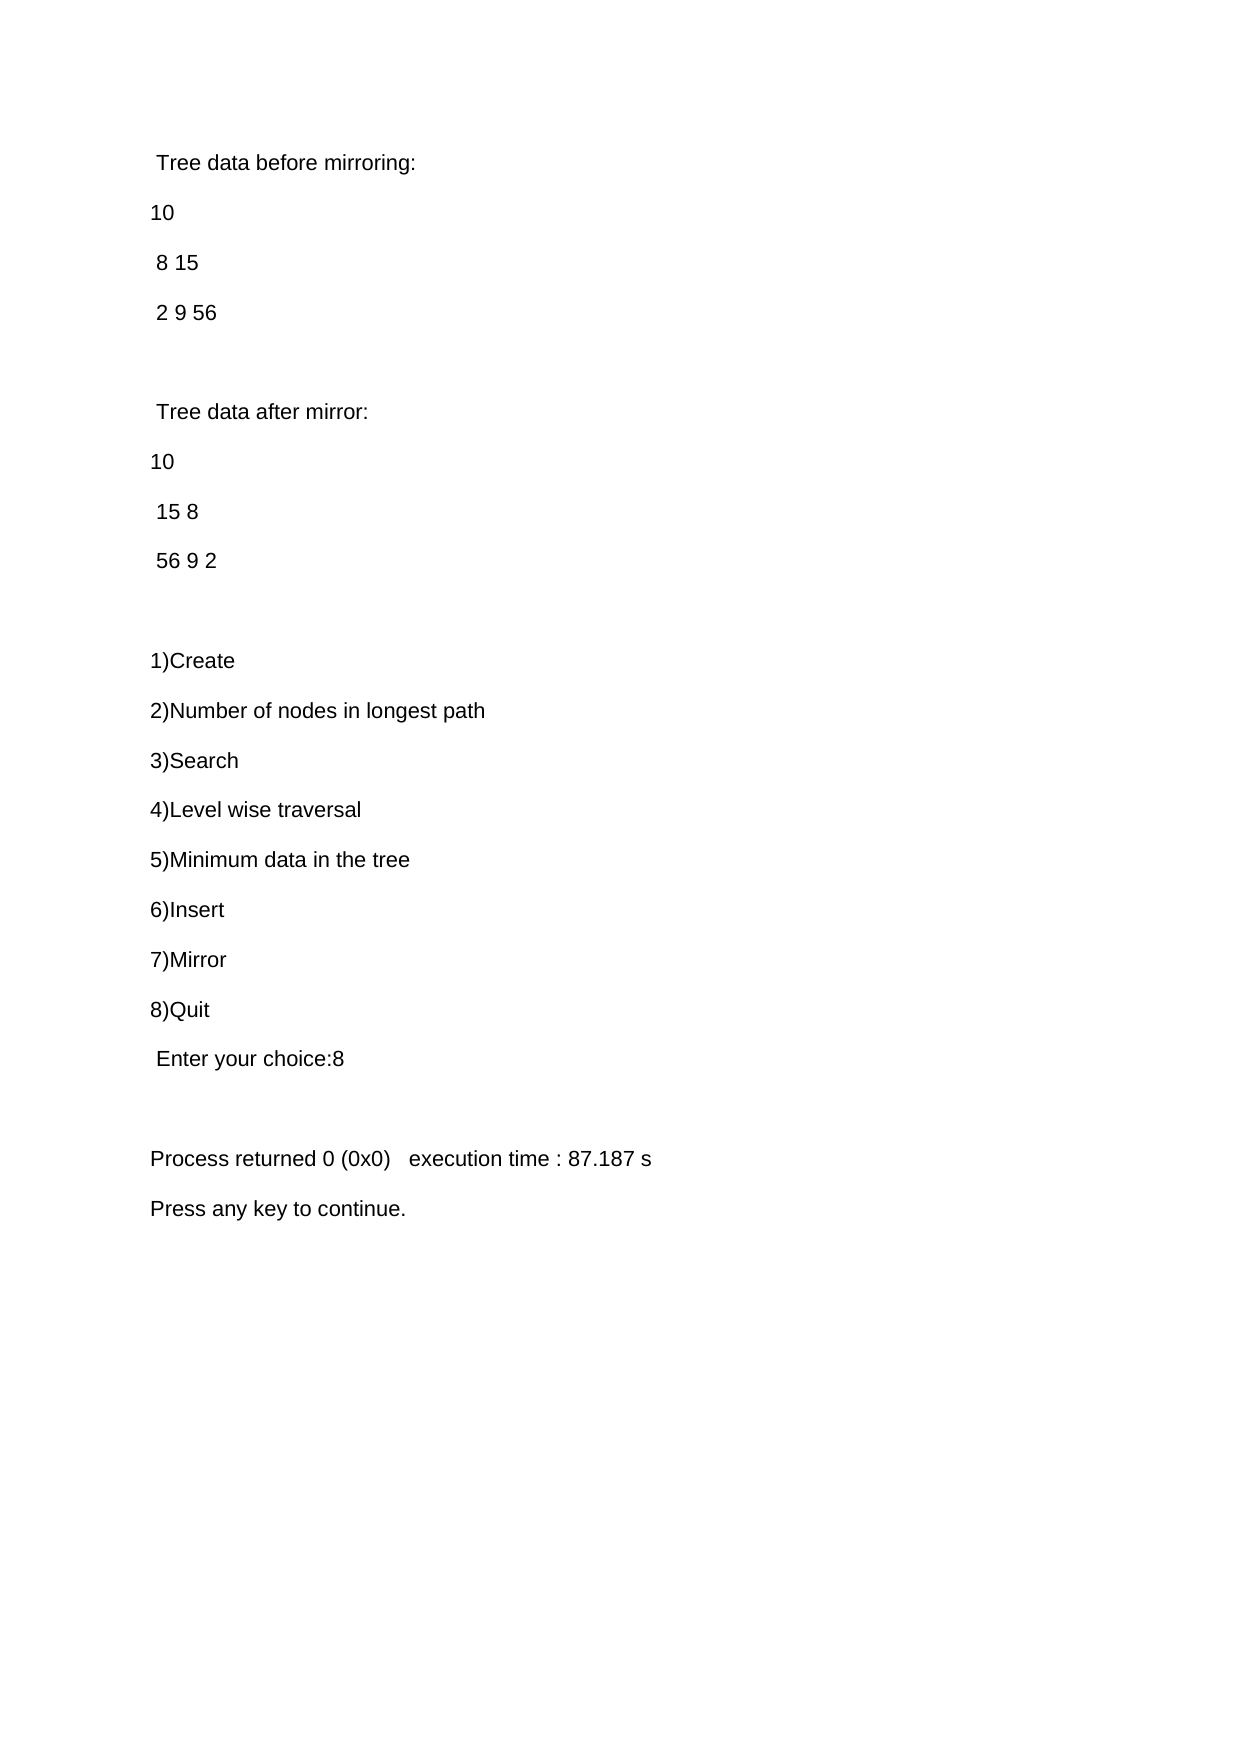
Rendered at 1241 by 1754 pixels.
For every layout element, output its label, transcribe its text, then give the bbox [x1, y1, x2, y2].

text 15 8 [150, 498, 1090, 524]
text Tree data before mirroring: [150, 150, 1090, 175]
text 3)Search [150, 747, 1090, 773]
text 10 [150, 200, 1090, 225]
text Press any key to continue. [150, 1196, 1090, 1221]
text 8)Quit [150, 996, 1090, 1022]
text 8 15 [150, 249, 1090, 275]
text 7)Mirror [150, 947, 1090, 972]
text Process returned 0 (0x0) execution time : 87.187 s [150, 1146, 1090, 1171]
text Enter your choice:8 [150, 1046, 1090, 1071]
text 2)Number of nodes in longest path [150, 698, 1090, 723]
text 56 9 2 [150, 548, 1090, 573]
text Tree data after mirror: [150, 399, 1090, 424]
text 4)Level wise traversal [150, 797, 1090, 822]
text 10 [150, 449, 1090, 474]
text 1)Create [150, 648, 1090, 673]
text 6)Insert [150, 897, 1090, 922]
text 2 9 56 [150, 299, 1090, 324]
text 5)Minimum data in the tree [150, 847, 1090, 872]
